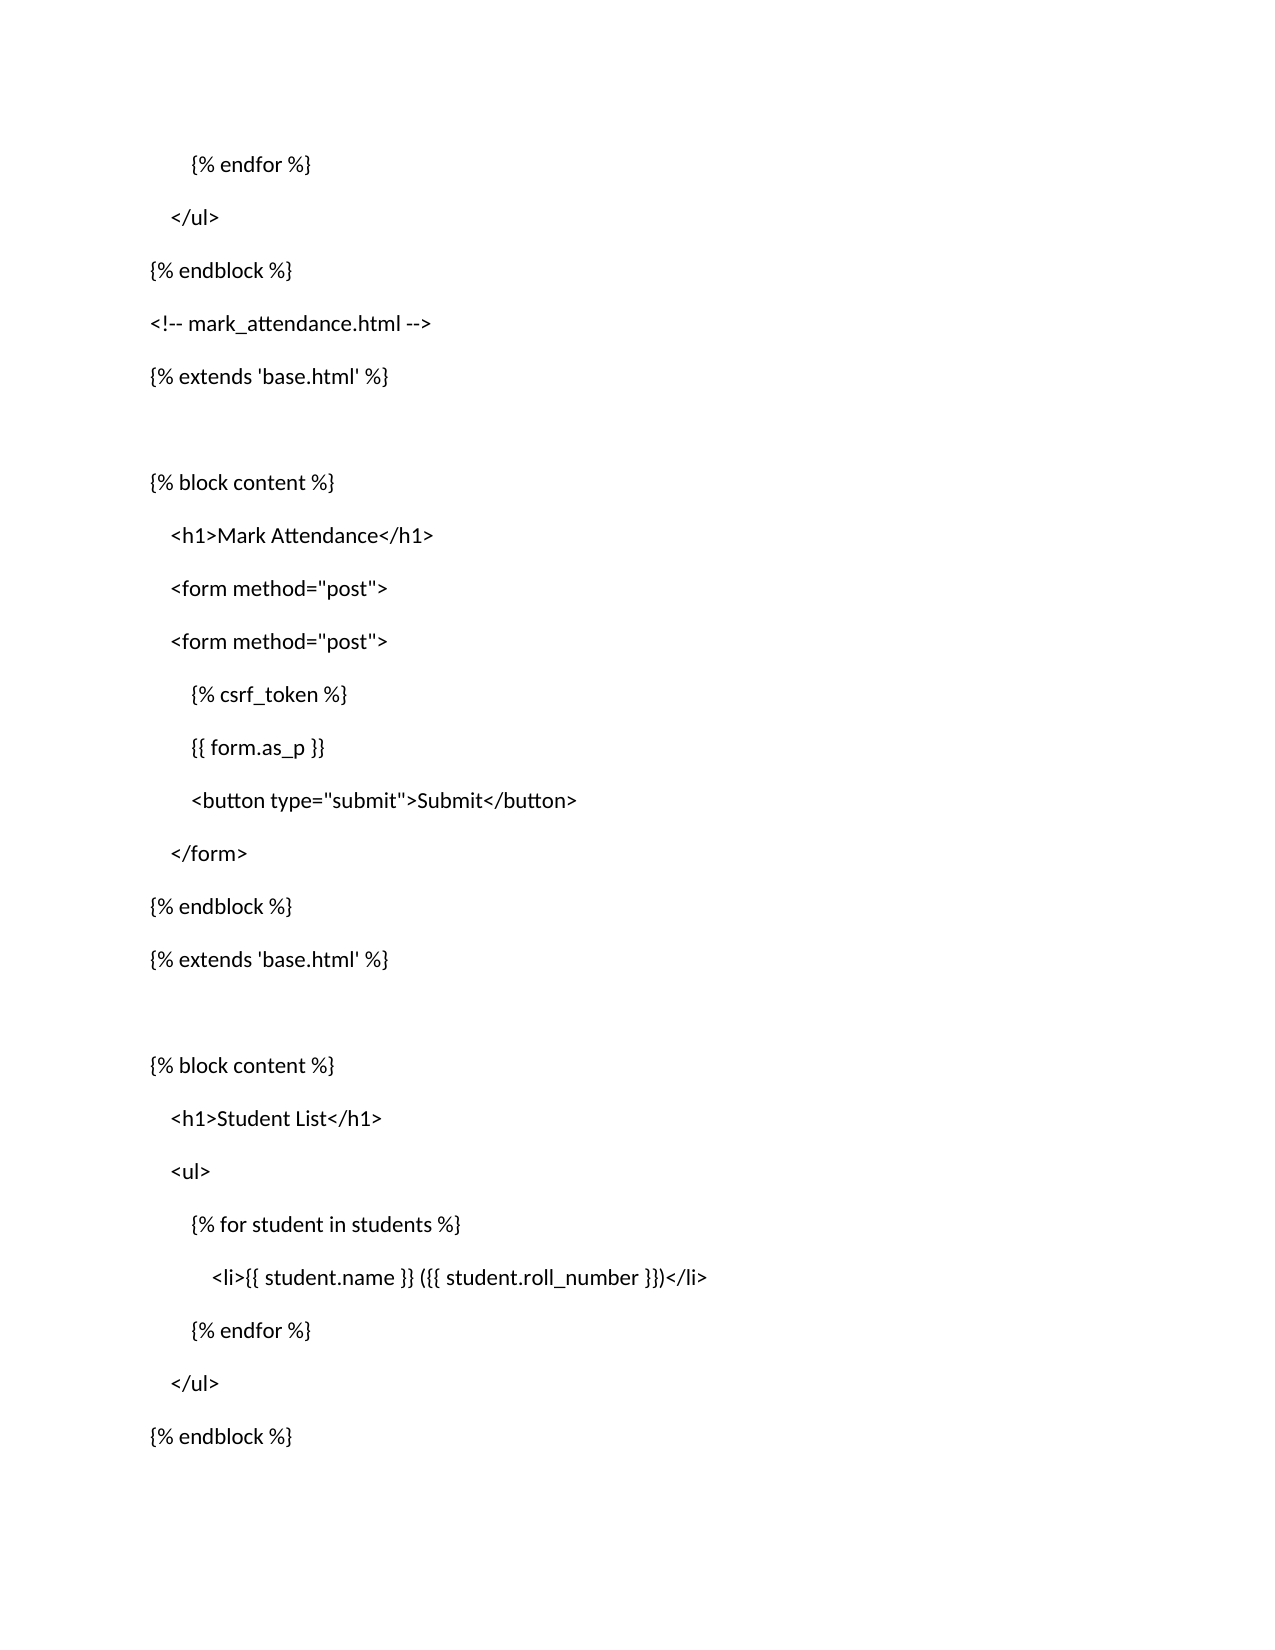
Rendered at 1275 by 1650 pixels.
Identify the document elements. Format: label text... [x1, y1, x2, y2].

text <ul> [150, 1157, 1125, 1185]
text </ul> [150, 203, 1125, 231]
text <form method="post"> [150, 627, 1125, 655]
text <li>{{ student.name }} ({{ student.roll_number }})</li> [150, 1263, 1125, 1291]
text {% endblock %} [150, 256, 1125, 284]
text {% extends 'base.html' %} [150, 945, 1125, 973]
text <form method="post"> [150, 574, 1125, 602]
text {{ form.as_p }} [150, 733, 1125, 761]
text {% block content %} [150, 1051, 1125, 1079]
text {% endblock %} [150, 1422, 1125, 1451]
text {% block content %} [150, 468, 1125, 496]
text <h1>Mark Attendance</h1> [150, 521, 1125, 549]
text </ul> [150, 1369, 1125, 1397]
text {% endfor %} [150, 150, 1125, 178]
text {% csrf_token %} [150, 680, 1125, 708]
text <h1>Student List</h1> [150, 1104, 1125, 1132]
text {% endblock %} [150, 892, 1125, 920]
text </form> [150, 839, 1125, 867]
text {% for student in students %} [150, 1210, 1125, 1238]
text {% endfor %} [150, 1316, 1125, 1344]
text <button type="submit">Submit</button> [150, 786, 1125, 814]
text {% extends 'base.html' %} [150, 362, 1125, 390]
text <!-- mark_attendance.html --> [150, 309, 1125, 337]
